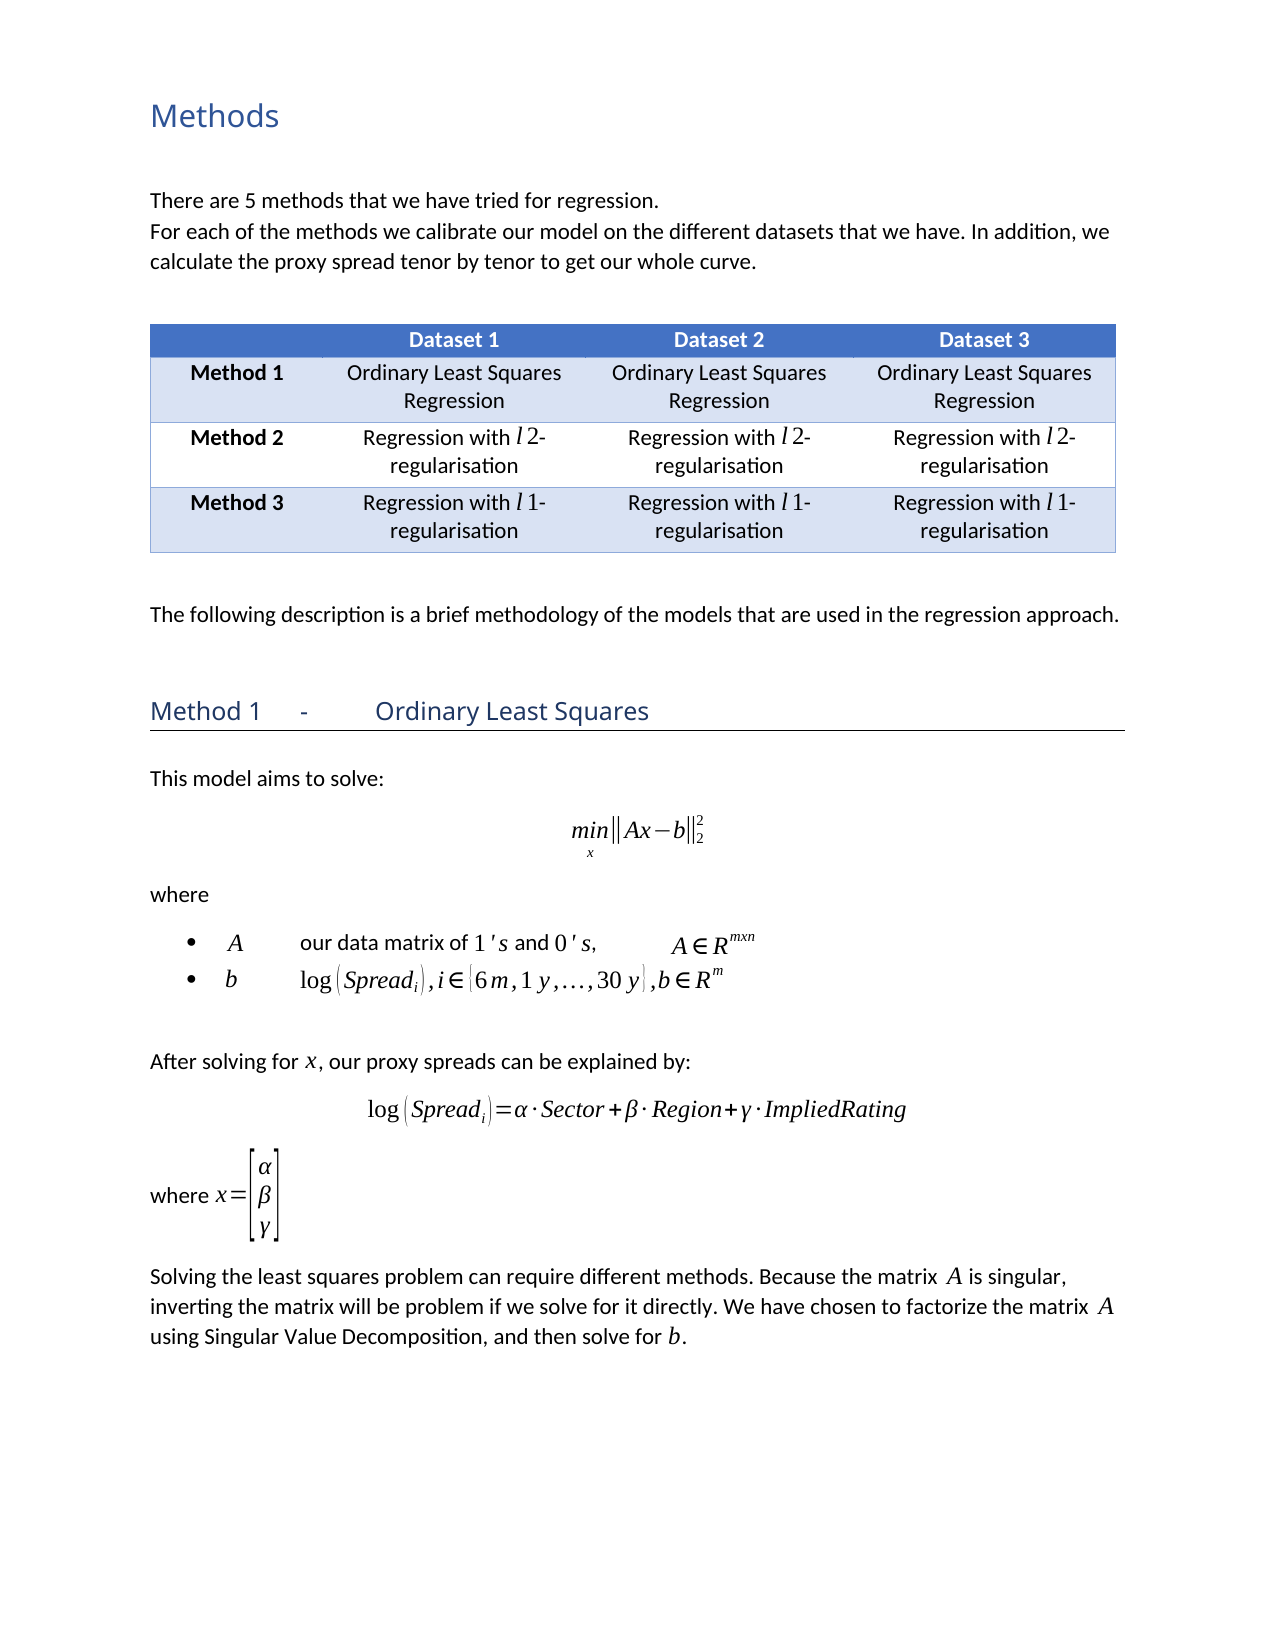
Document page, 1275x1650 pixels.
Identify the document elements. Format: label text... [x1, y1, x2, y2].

text There are 5 methods that we have tried for regression. For each of the methods we calibrate our model on the different datasets that we have. In addition, we calculate the proxy spread tenor by tenor to get our whole curve. [150, 187, 1125, 305]
subtitle Method 1 - Ordinary Least Squares [150, 694, 1125, 730]
text The following description is a brief methodology of the models that are used in the regression approach. [150, 600, 1125, 628]
table_header Dataset 2 [586, 325, 853, 357]
table_cell Ordinary Least Squares Regression [585, 358, 853, 422]
table_cell Ordinary Least Squares Regression [853, 358, 1115, 422]
table_cell Regression with -regularisation [853, 488, 1115, 552]
table_cell Ordinary Least Squares Regression [323, 358, 585, 422]
text After solving for , our proxy spreads can be explained by: [150, 1047, 1125, 1075]
table_cell Regression with -regularisation [585, 423, 853, 487]
subtitle Methods [150, 94, 1125, 136]
table_header Dataset 3 [854, 325, 1115, 357]
text where [150, 1147, 1125, 1243]
table_cell Regression with -regularisation [323, 488, 585, 552]
table_cell Method 3 [151, 488, 323, 552]
text where [150, 880, 1125, 908]
table_cell Regression with -regularisation [323, 423, 585, 487]
table_cell Regression with -regularisation [585, 488, 853, 552]
text This model aims to solve: [150, 734, 1125, 792]
table_header [151, 325, 322, 357]
list our data matrix of and , [187, 927, 1125, 959]
table_header Dataset 1 [323, 325, 585, 357]
table_cell Method 2 [151, 423, 323, 487]
table_cell Method 1 [151, 358, 323, 422]
text Solving the least squares problem can require different methods. Because the matrix is singular, inverting the matrix will be problem if we solve for it directly. We have chosen to factorize the matrix using Singular Value Decomposition, and then solve for . [150, 1262, 1125, 1351]
table_cell Regression with -regularisation [853, 423, 1115, 487]
